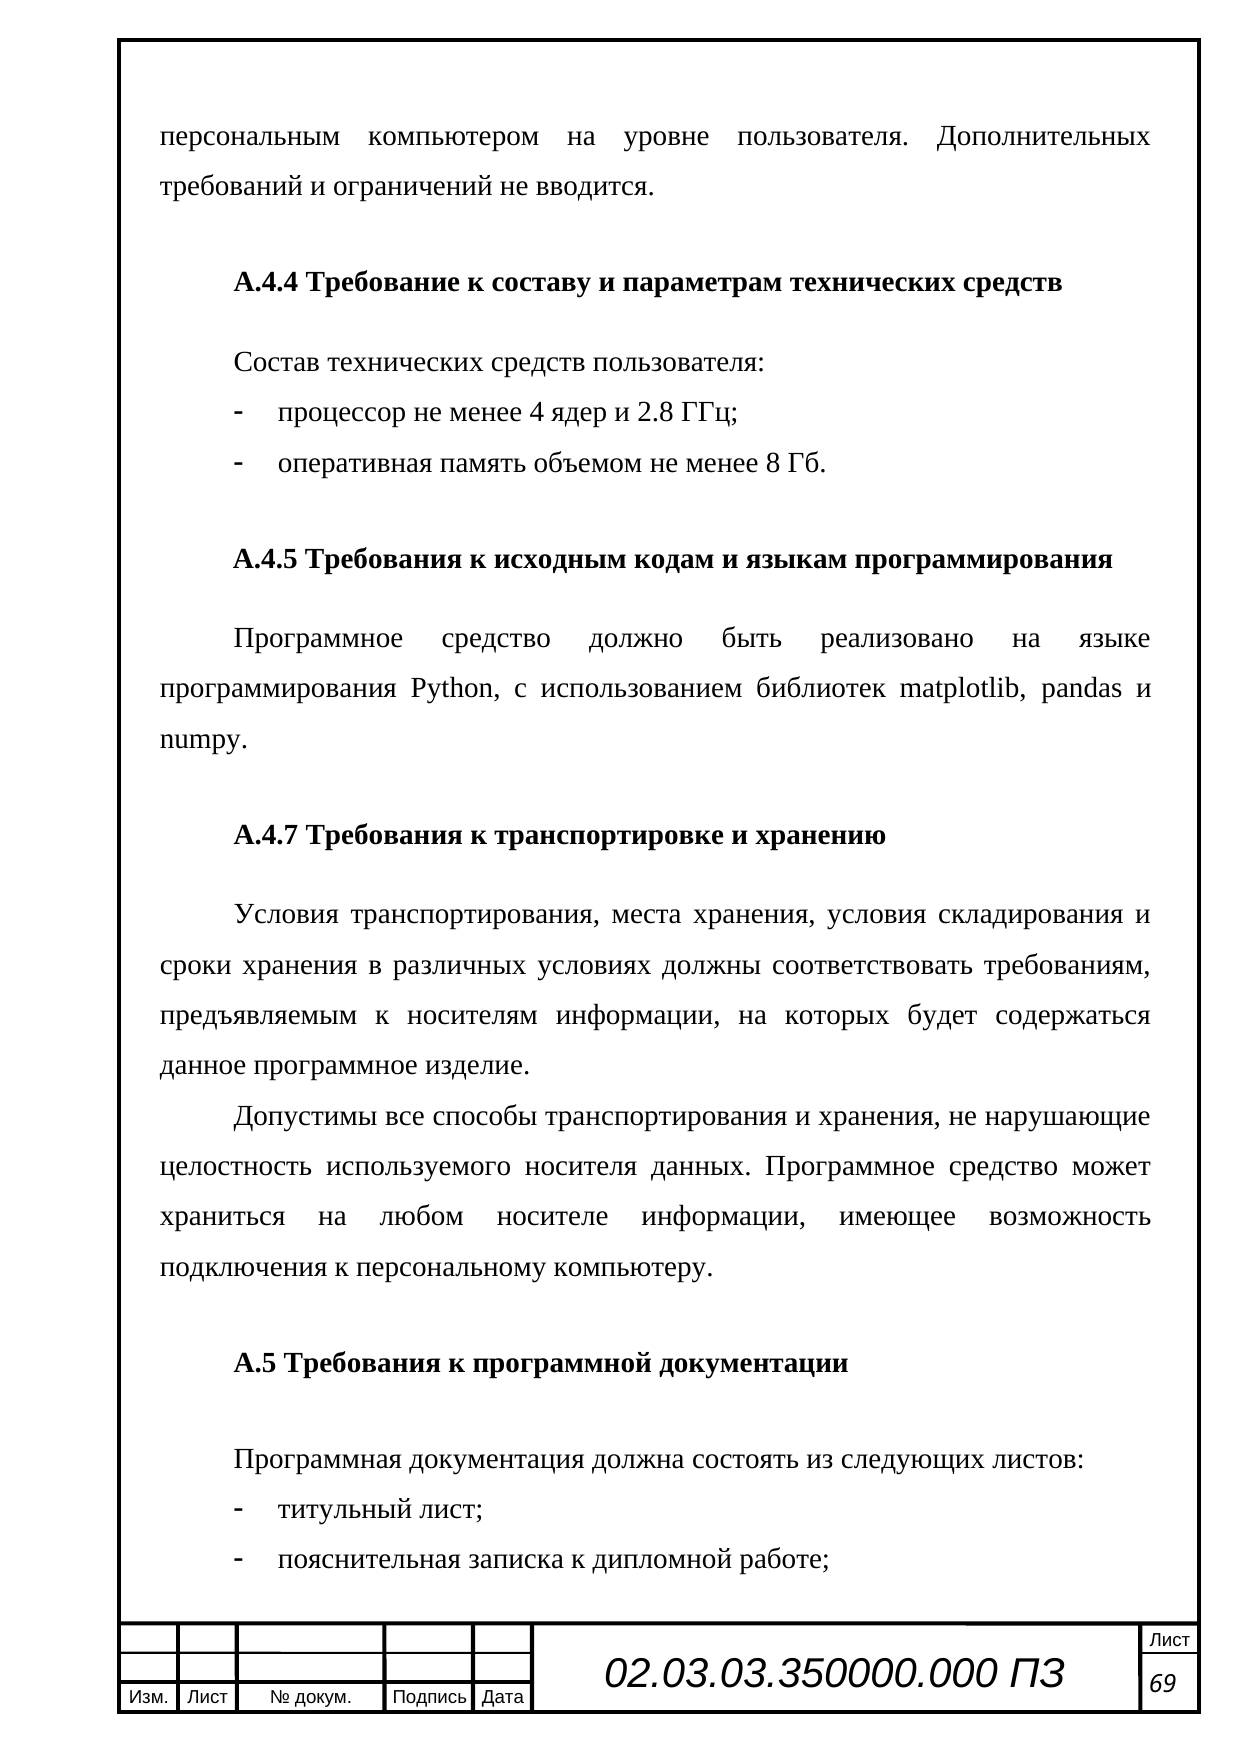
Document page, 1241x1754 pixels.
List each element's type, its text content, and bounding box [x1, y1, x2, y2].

subtitle А.4.5 Требования к исходным кодам и языкам программирования [159, 541, 1152, 574]
list титульный лист; [159, 1491, 1152, 1525]
text Условия транспортирования, места хранения, условия складирования и сроки хранения в различных условиях должны соответствовать требованиям, предъявляемым к носителям информации, на которых будет содержаться данное программное изделие. [159, 896, 1152, 1081]
text Программное средство должно быть реализовано на языке программирования Python, с использованием библиотек matplotlib, pandas и numpy. [159, 620, 1152, 754]
subtitle А.4.7 Требования к транспортировке и хранению [159, 817, 1152, 851]
list оперативная память объемом не менее 8 Гб. [159, 445, 1152, 478]
text Состав технических средств пользователя: [159, 344, 1152, 377]
subtitle А.5 Требования к программной документации [159, 1345, 1152, 1378]
subtitle А.4.4 Требование к составу и параметрам технических средств [159, 264, 1152, 298]
text Программная документация должна состоять из следующих листов: [159, 1441, 1152, 1474]
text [159, 118, 1152, 202]
list процессор не менее 4 ядер и 2.8 ГГц; [159, 394, 1152, 428]
text Допустимы все способы транспортирования и хранения, не нарушающие целостность используемого носителя данных. Программное средство может храниться на любом носителе информации, имеющее возможность подключения к персональному компьютеру. [159, 1098, 1152, 1282]
list пояснительная записка к дипломной работе; [159, 1542, 1152, 1575]
